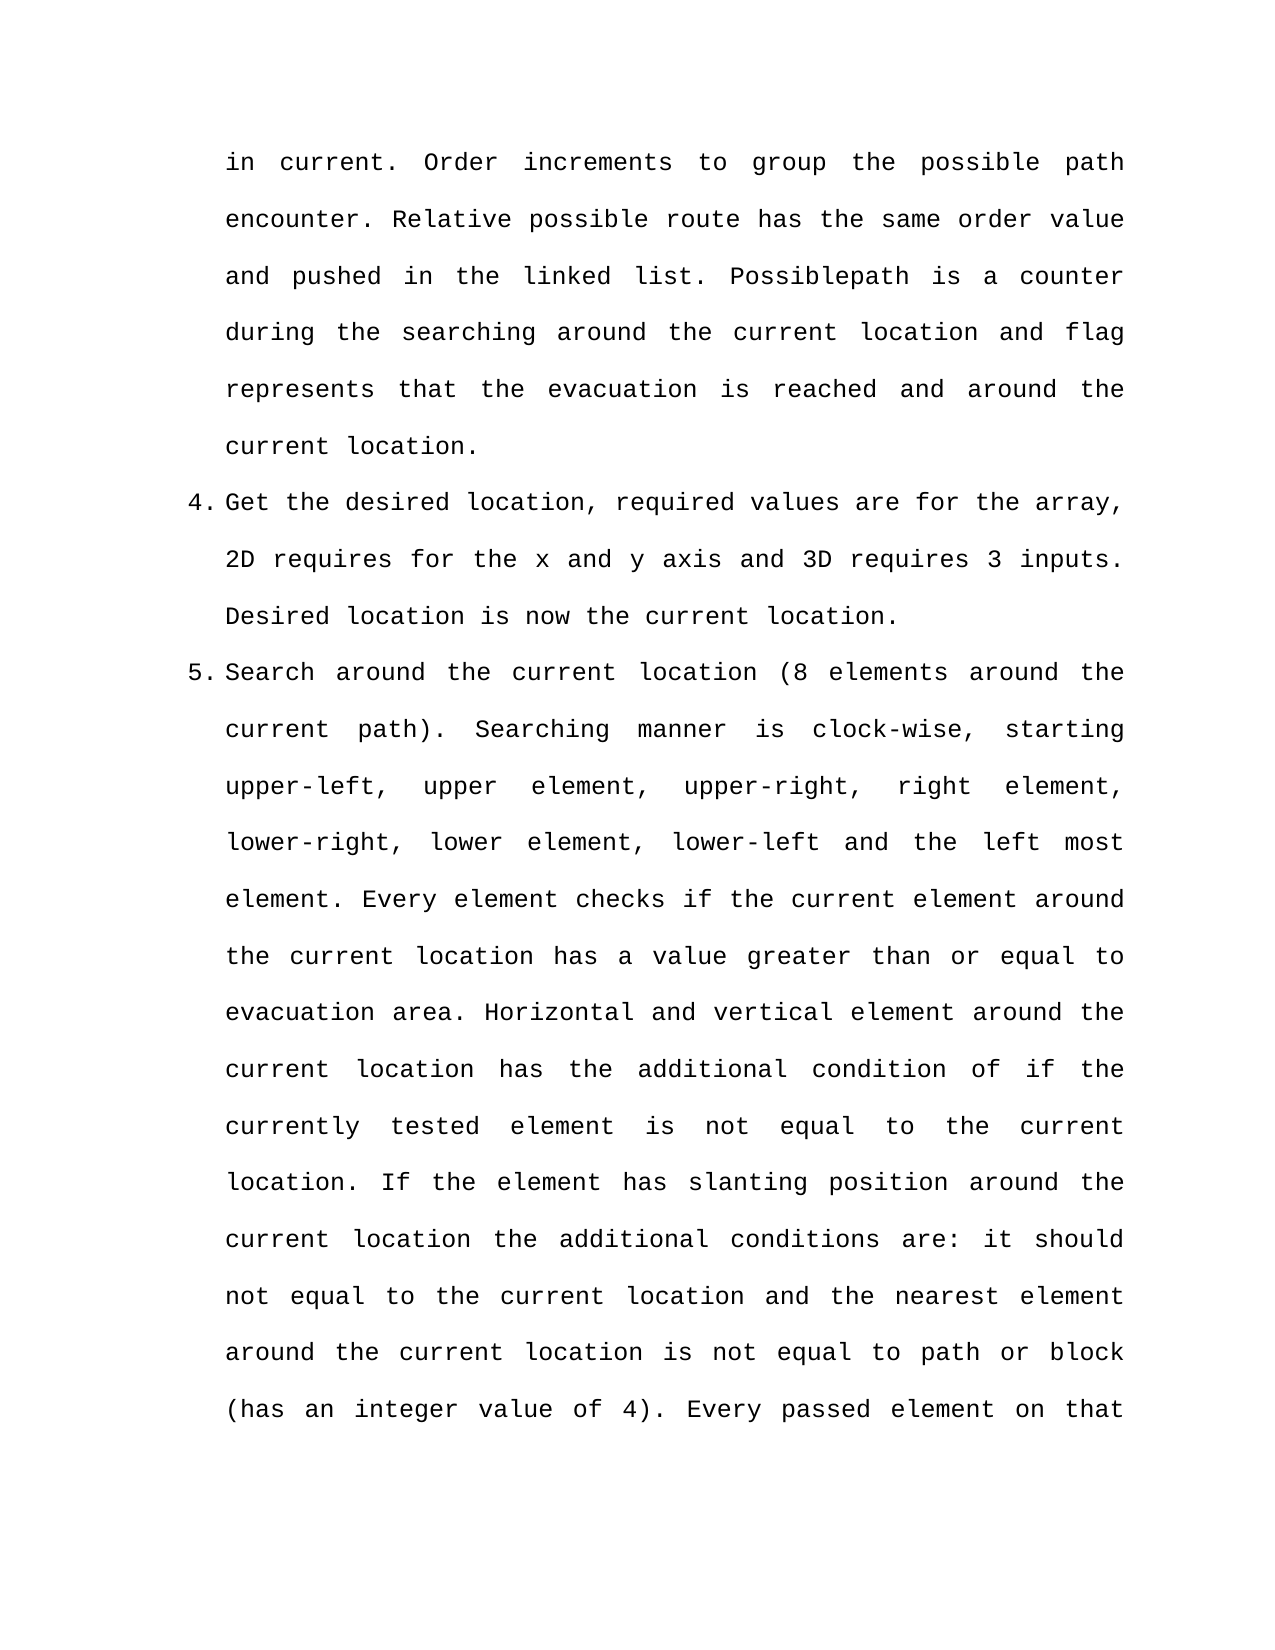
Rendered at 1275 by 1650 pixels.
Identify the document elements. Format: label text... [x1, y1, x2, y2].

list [187, 150, 1125, 462]
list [187, 660, 1125, 1425]
list Get the desired location, required values are for the array, 2D requires for the x and y axis and 3D requires 3 inputs. Desired location is now the current location. [187, 490, 1125, 632]
